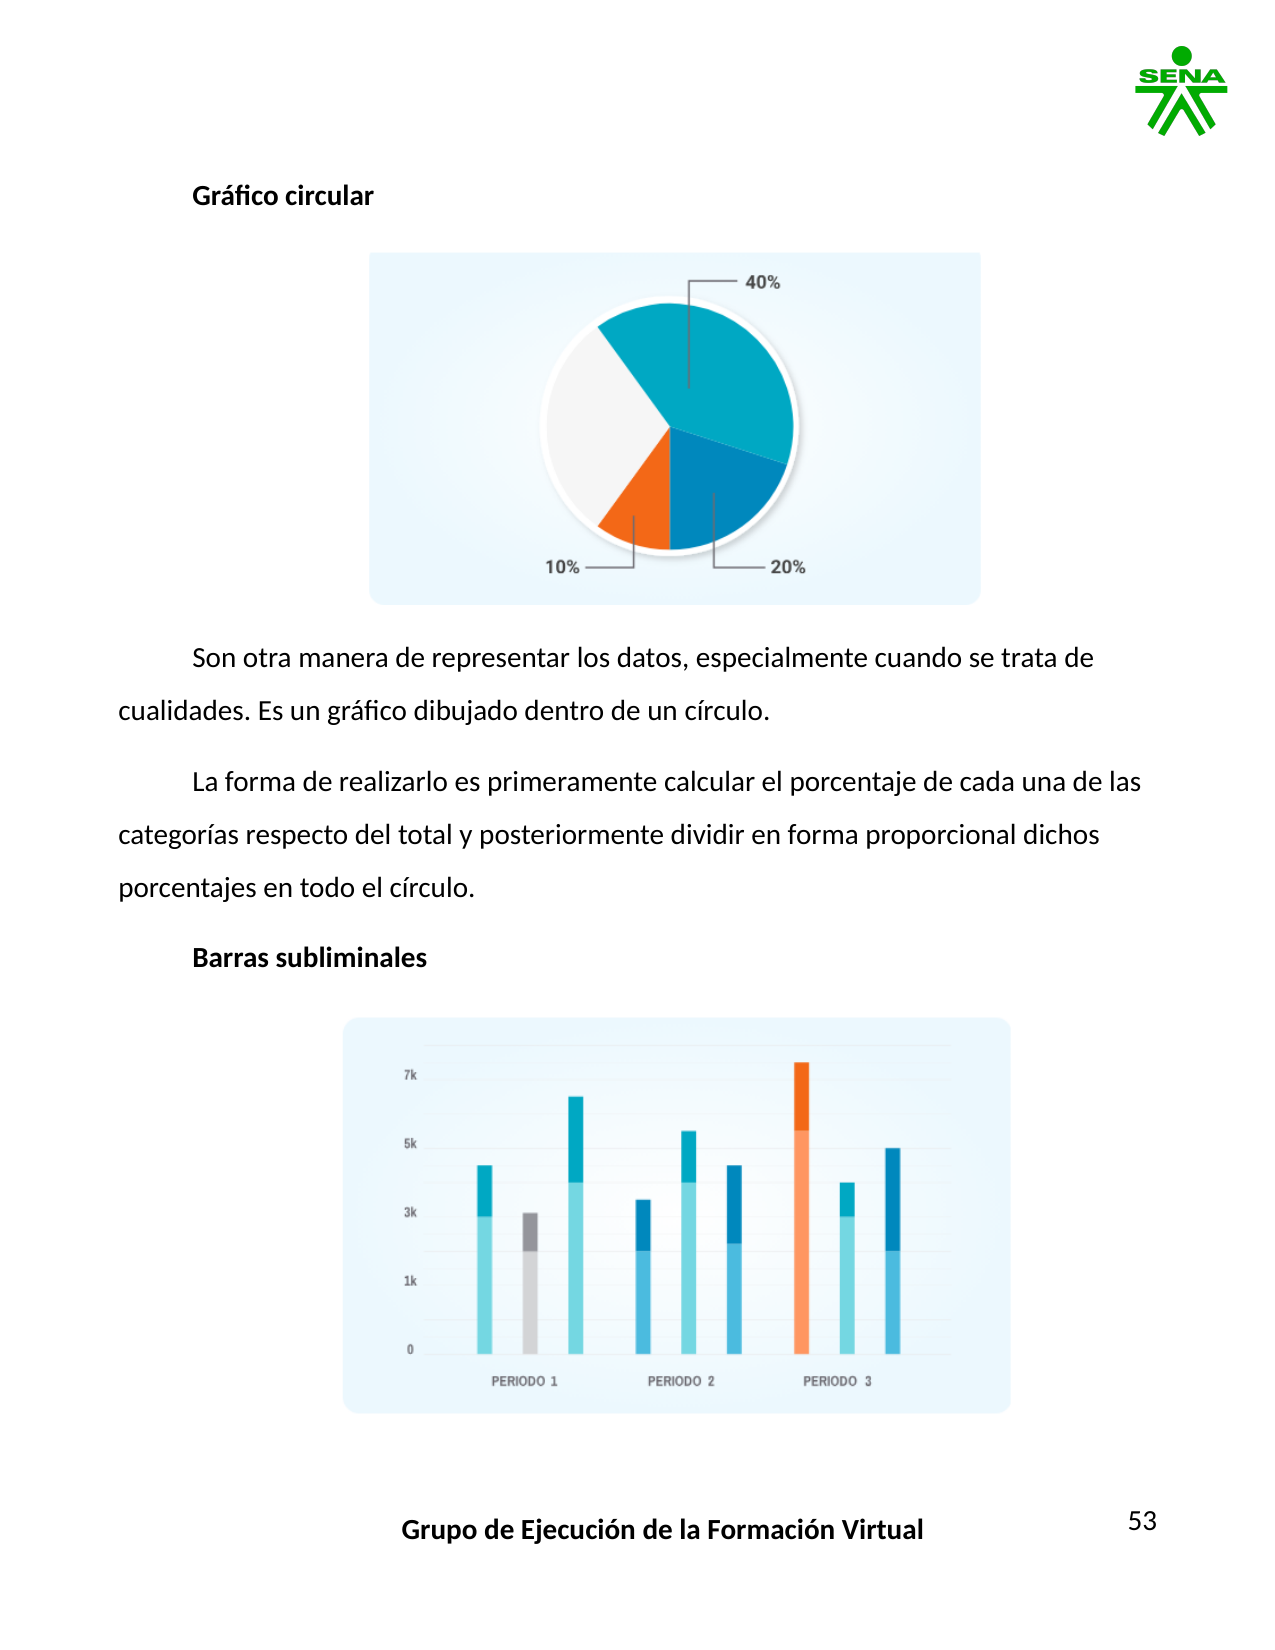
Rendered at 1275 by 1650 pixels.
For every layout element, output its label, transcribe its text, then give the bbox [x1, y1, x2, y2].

text Son otra manera de representar los datos, especialmente cuando se trata de cualidades. Es un gráfico dibujado dentro de un círculo. [118, 639, 1157, 728]
text Gráfico circular [118, 177, 1157, 213]
text Barras subliminales [118, 939, 1157, 975]
picture [367, 247, 982, 605]
text La forma de realizarlo es primeramente calcular el porcentaje de cada una de las categorías respecto del total y posteriormente dividir en forma proporcional dichos porcentajes en todo el círculo. [118, 763, 1157, 905]
picture [1135, 46, 1228, 136]
picture [338, 1009, 1011, 1421]
